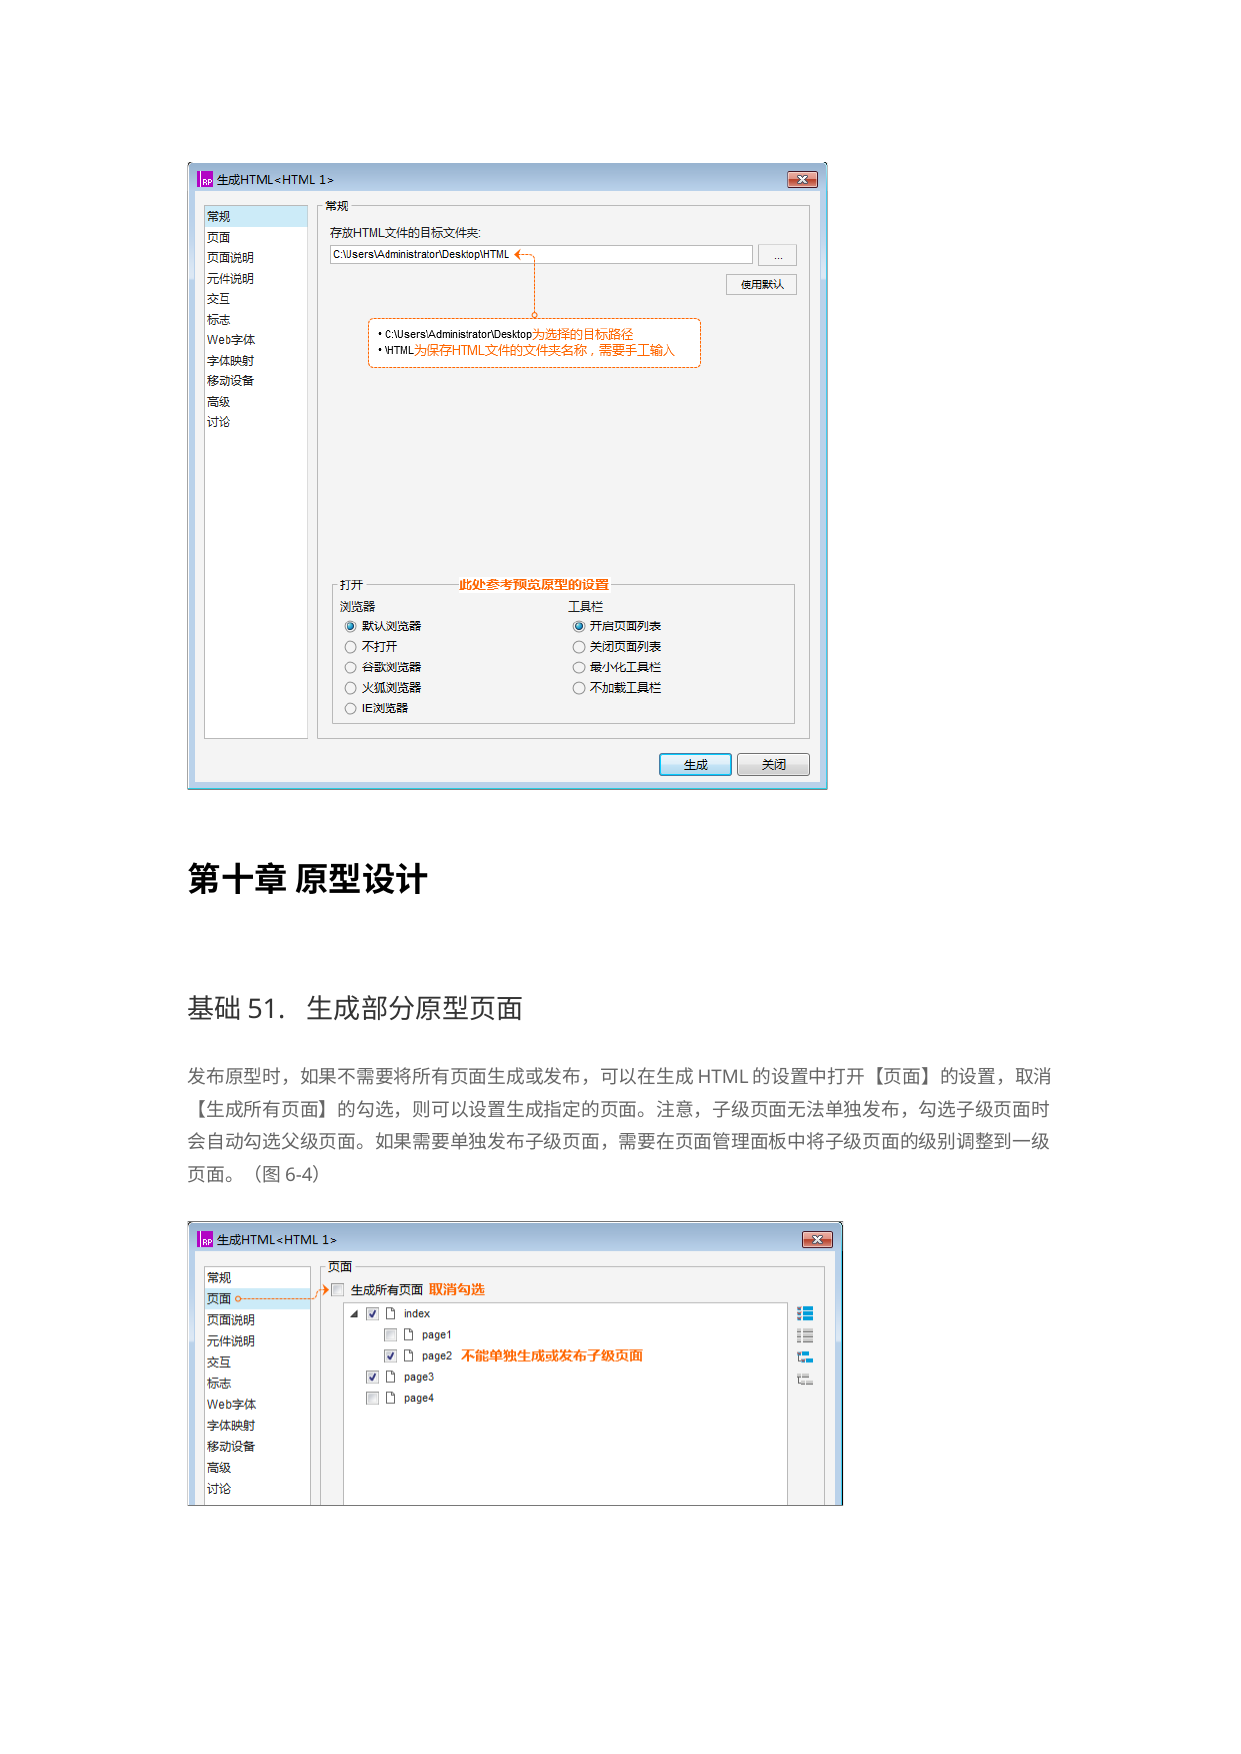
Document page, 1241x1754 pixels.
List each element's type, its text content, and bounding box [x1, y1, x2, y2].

text 发布原型时，如果不需要将所有页面生成或发布，可以在生成HTML的设置中打开【页面】的设置，取消【生成所有页面】的勾选，则可以设置生成指定的页面。注意，子级页面无法单独发布，勾选子级页面时会自动勾选父级页面。如果需要单独发布子级页面，需要在页面管理面板中将子级页面的级别调整到一级页面。（图6-4） [187, 1059, 1053, 1189]
subtitle 原型设计 [187, 844, 1053, 909]
subtitle 基础51. 生成部分原型页面 [187, 974, 1053, 1039]
picture [187, 162, 828, 790]
picture [187, 1221, 844, 1506]
